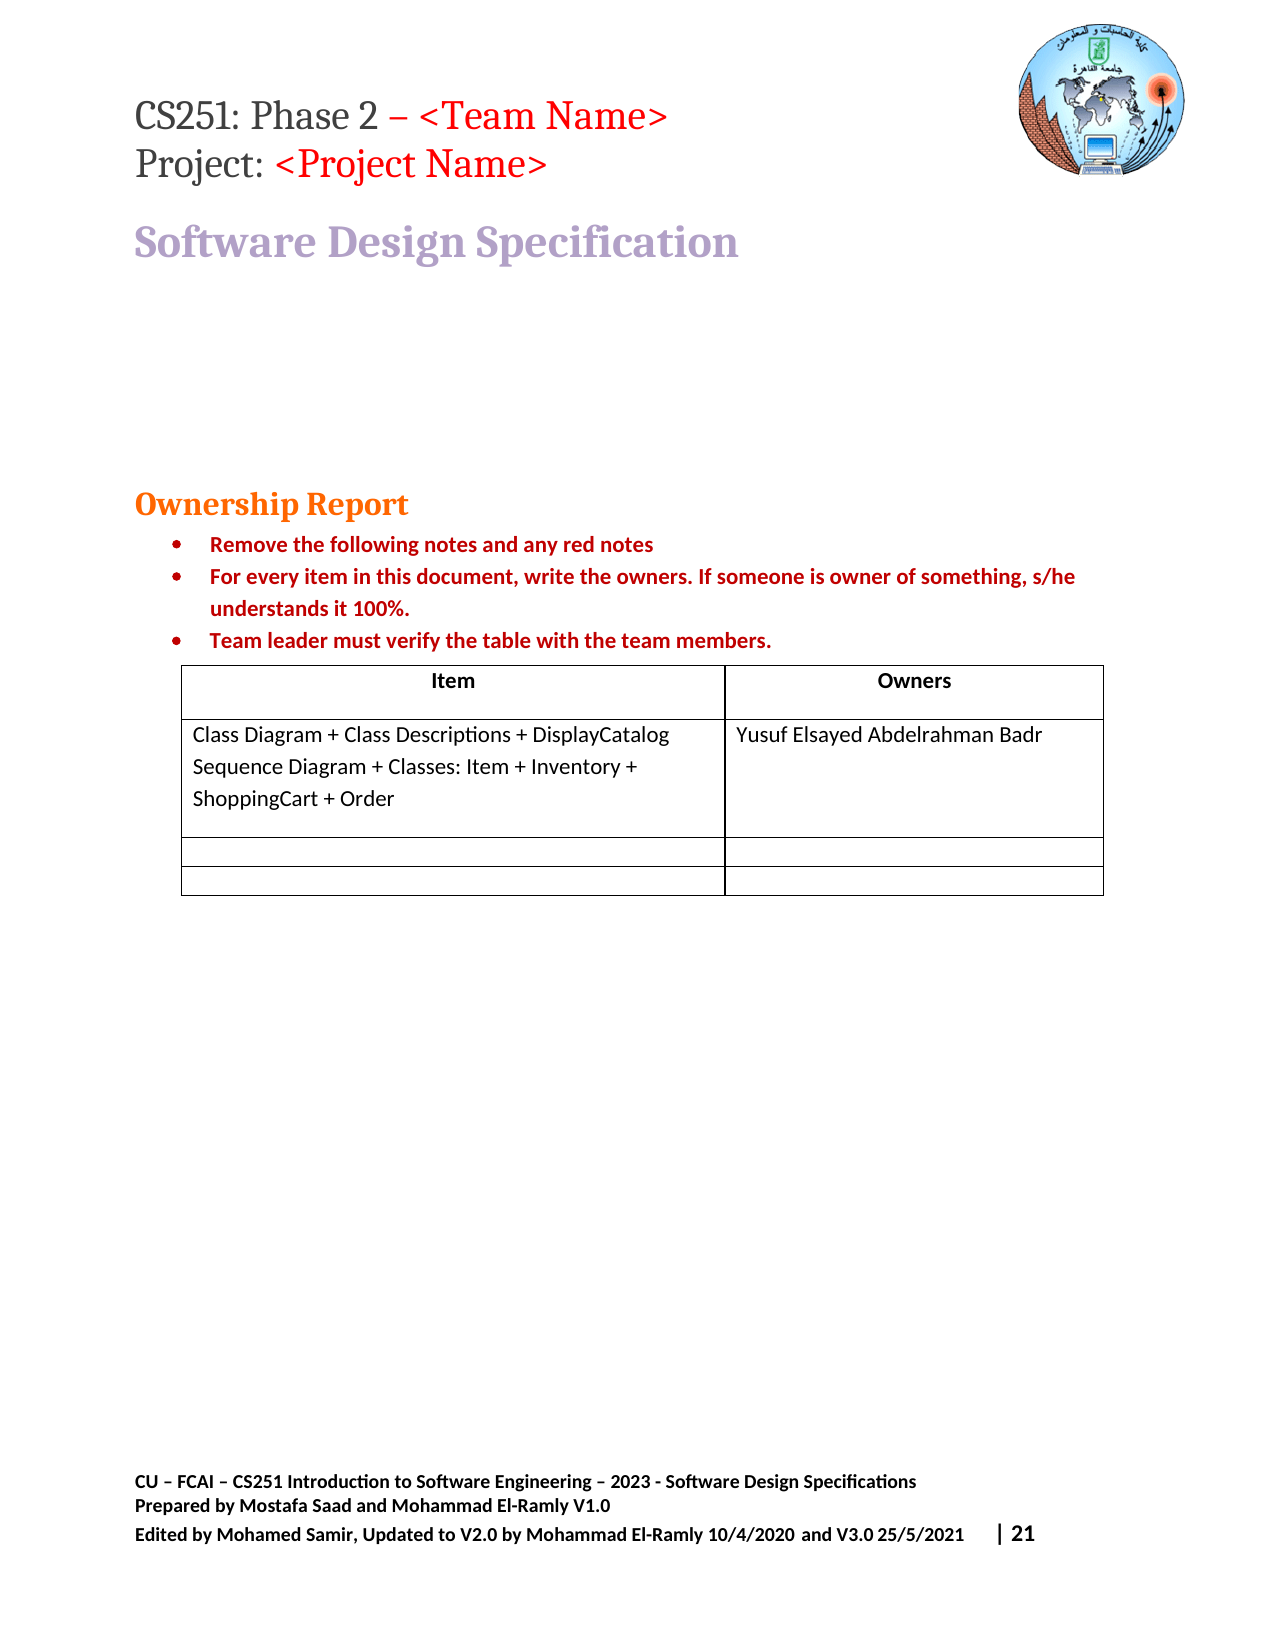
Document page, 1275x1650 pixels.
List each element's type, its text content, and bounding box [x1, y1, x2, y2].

table_cell [726, 867, 1103, 895]
table_header Item [182, 666, 724, 719]
table_cell [182, 838, 724, 866]
picture [1018, 24, 1186, 180]
table_cell [182, 867, 724, 895]
table_cell Yusuf Elsayed Abdelrahman Badr [726, 720, 1103, 837]
table_header Owners [726, 666, 1103, 719]
table_cell Class Diagram + Class Descriptions + DisplayCatalog Sequence Diagram + Classes: Item + Inventory + ShoppingCart + Order [182, 720, 724, 837]
table_cell [726, 838, 1103, 866]
subtitle Ownership Report [135, 485, 1152, 524]
list Team leader must verify the table with the team members. [172, 627, 1152, 654]
list For every item in this document, write the owners. If someone is owner of something, s/he understands it 100%. [172, 562, 1152, 622]
list Remove the following notes and any red notes [172, 530, 1152, 558]
